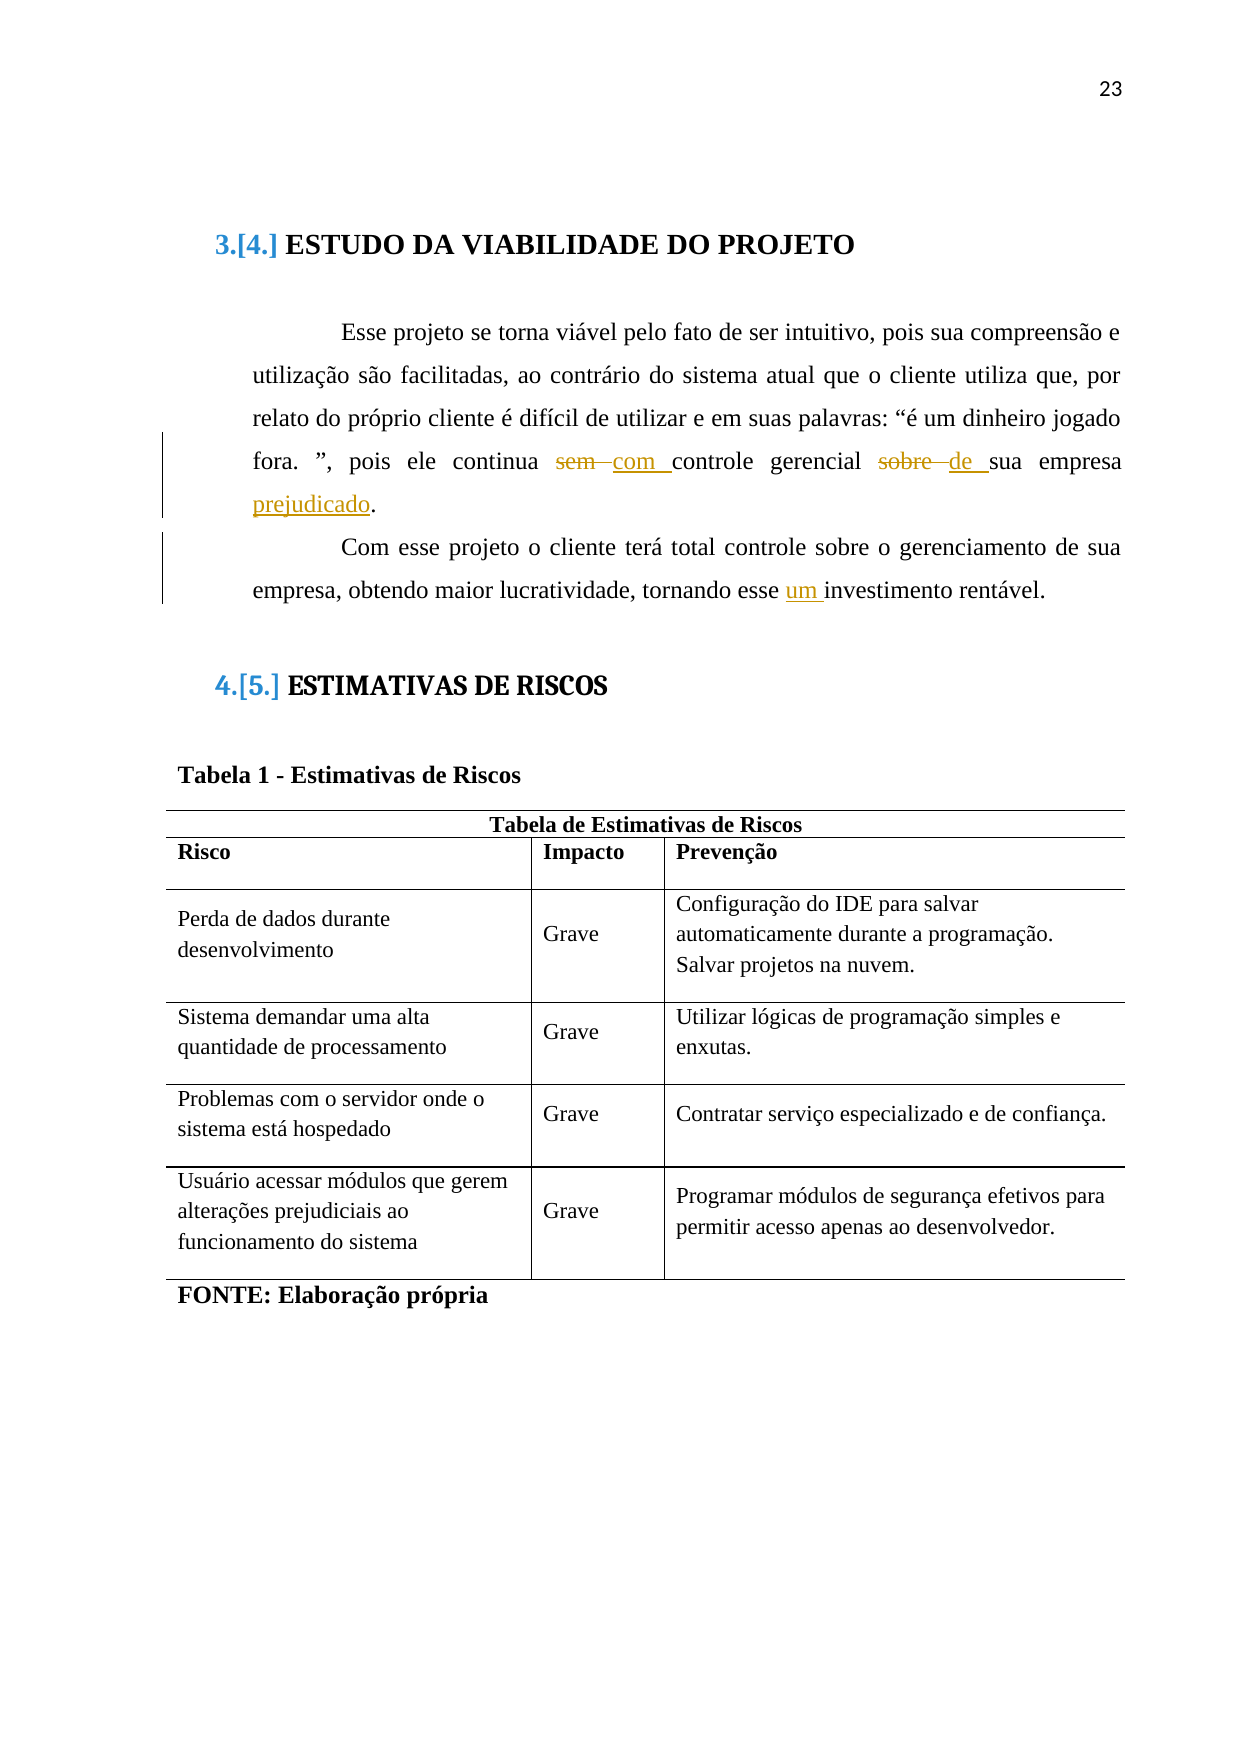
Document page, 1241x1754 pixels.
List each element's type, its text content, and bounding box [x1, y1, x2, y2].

table_cell Utilizar lógicas de programação simples e enxutas. [665, 1003, 1125, 1084]
table_cell Sistema demandar uma alta quantidade de processamento [166, 1003, 531, 1084]
subtitle ESTIMATIVAS DE RISCOS [215, 669, 1122, 702]
table_cell Prevenção [665, 838, 1125, 889]
table_cell Grave [532, 1085, 664, 1166]
text Tabela 1 - Estimativas de Riscos [177, 760, 1122, 789]
text FONTE: Elaboração própria [177, 1280, 1122, 1309]
table_cell Usuário acessar módulos que gerem alterações prejudiciais ao funcionamento do sistema [166, 1168, 531, 1279]
table_cell Contratar serviço especializado e de confiança. [665, 1085, 1125, 1166]
list Com esse projeto o cliente terá total controle sobre o gerenciamento de sua empresa, obtendo maior lucratividade, tornando esse investimento rentável. [252, 532, 1122, 604]
table_cell Perda de dados durante desenvolvimento [166, 890, 531, 1002]
table_cell Grave [532, 890, 664, 1002]
table_cell Grave [532, 1003, 664, 1084]
table_cell Programar módulos de segurança efetivos para permitir acesso apenas ao desenvolvedor. [665, 1168, 1125, 1279]
table_cell Risco [166, 838, 531, 889]
subtitle ESTUDO DA VIABILIDADE DO PROJETO [215, 227, 1122, 261]
table_cell Configuração do IDE para salvar automaticamente durante a programação. Salvar projetos na nuvem. [665, 890, 1125, 1002]
table_cell Impacto [532, 838, 664, 889]
list Esse projeto se torna viável pelo fato de ser intuitivo, pois sua compreensão e utilização são facilitadas, ao contrário do sistema atual que o cliente utiliza que, por relato do próprio cliente é difícil de utilizar e em suas palavras: “é um dinheiro jogado fora. ”, pois ele continua controle gerencial sua empresa. [252, 317, 1122, 518]
table_cell Grave [532, 1168, 664, 1279]
table_header Tabela de Estimativas de Riscos [166, 811, 1125, 837]
table_cell Problemas com o servidor onde o sistema está hospedado [166, 1085, 531, 1166]
